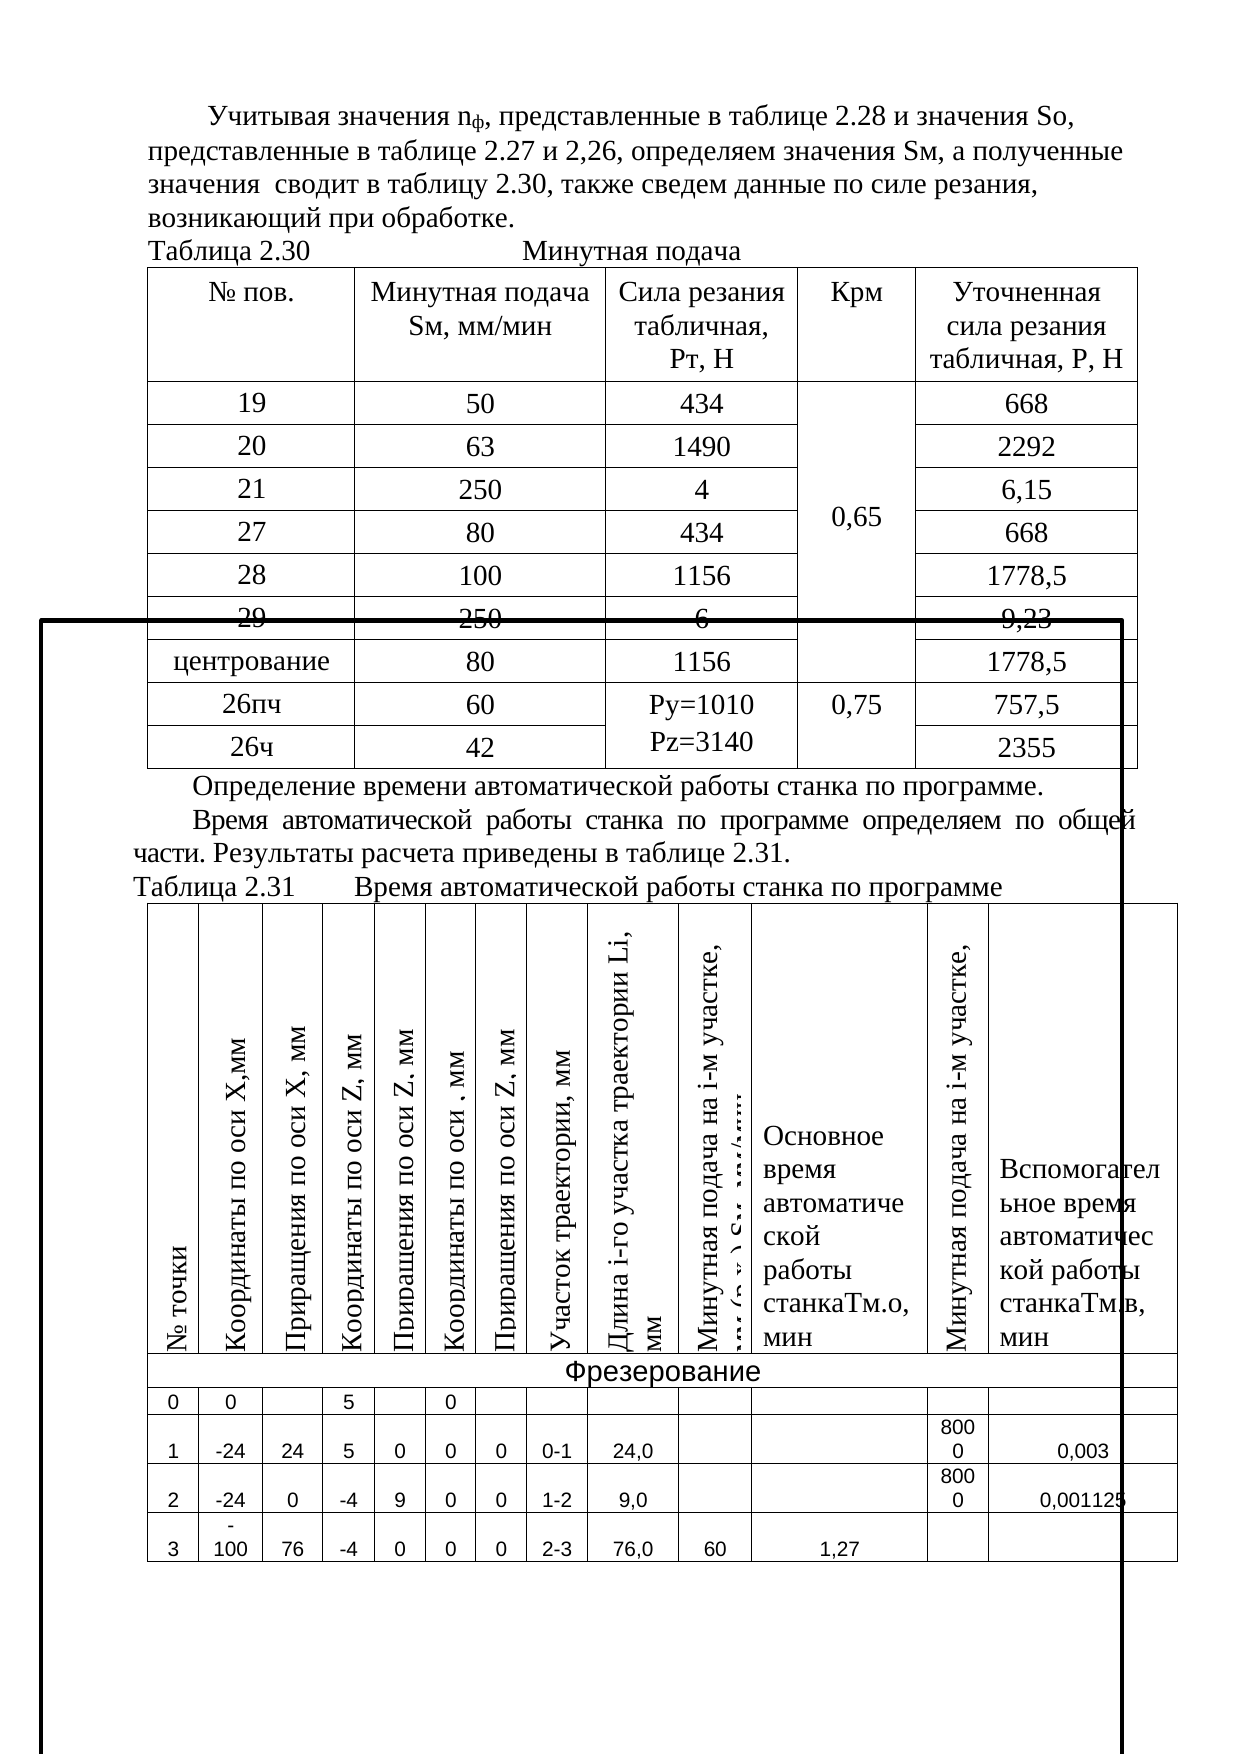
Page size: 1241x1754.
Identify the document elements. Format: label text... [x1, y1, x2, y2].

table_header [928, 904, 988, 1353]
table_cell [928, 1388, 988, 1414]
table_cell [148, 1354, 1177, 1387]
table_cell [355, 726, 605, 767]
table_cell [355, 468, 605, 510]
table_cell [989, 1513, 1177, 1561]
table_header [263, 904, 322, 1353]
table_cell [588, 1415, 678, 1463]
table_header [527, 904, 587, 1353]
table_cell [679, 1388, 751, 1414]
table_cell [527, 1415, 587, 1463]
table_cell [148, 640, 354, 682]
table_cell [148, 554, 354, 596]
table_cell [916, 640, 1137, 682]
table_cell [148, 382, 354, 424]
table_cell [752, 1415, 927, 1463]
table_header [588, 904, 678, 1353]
text Время автоматической работы станка по программе определяем по общей части. Результаты расчета приведены в таблице 2.31. [133, 802, 1137, 869]
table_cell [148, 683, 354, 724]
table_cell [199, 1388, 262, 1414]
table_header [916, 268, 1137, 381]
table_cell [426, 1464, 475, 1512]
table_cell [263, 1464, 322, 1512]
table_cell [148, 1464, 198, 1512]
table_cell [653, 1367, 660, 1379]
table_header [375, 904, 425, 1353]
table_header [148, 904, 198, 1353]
text Таблица 2.31 Время автоматической работы станка по программе [133, 869, 1121, 903]
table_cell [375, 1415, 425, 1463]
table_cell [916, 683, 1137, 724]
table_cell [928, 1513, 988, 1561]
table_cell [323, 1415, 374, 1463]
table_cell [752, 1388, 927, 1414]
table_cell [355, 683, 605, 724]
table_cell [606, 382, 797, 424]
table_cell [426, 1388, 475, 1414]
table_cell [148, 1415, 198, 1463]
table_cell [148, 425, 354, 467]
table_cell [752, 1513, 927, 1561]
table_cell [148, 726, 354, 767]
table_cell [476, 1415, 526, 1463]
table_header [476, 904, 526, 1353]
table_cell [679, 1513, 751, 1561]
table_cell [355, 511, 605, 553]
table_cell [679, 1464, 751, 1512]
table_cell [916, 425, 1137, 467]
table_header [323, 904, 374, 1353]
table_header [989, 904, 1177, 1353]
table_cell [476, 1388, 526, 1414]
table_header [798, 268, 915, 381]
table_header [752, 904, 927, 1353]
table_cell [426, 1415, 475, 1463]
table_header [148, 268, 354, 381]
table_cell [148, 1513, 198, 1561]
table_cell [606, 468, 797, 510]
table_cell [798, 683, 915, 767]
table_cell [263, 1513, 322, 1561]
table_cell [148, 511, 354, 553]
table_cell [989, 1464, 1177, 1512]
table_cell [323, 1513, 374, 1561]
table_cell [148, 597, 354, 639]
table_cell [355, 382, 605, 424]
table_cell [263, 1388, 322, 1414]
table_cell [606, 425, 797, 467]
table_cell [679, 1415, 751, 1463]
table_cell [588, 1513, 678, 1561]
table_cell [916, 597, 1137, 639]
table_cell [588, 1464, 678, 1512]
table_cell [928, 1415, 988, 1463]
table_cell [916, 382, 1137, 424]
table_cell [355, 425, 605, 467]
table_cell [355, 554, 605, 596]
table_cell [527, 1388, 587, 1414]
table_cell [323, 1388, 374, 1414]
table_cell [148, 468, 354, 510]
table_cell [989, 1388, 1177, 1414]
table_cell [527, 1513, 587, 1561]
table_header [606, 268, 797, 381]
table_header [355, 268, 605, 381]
text Таблица 2.30 Минутная подача [148, 233, 1121, 267]
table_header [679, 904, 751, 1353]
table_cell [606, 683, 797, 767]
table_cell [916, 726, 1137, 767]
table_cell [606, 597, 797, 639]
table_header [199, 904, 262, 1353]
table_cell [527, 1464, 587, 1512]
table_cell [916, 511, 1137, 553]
text Учитывая значения nф, представленные в таблице 2.28 и значения Sо, представленные в таблице 2.27 и 2,26, определяем значения Sм, а полученные значения сводит в таблицу 2.30, также сведем данные по силе резания, возникающий при обработке. [148, 94, 1137, 233]
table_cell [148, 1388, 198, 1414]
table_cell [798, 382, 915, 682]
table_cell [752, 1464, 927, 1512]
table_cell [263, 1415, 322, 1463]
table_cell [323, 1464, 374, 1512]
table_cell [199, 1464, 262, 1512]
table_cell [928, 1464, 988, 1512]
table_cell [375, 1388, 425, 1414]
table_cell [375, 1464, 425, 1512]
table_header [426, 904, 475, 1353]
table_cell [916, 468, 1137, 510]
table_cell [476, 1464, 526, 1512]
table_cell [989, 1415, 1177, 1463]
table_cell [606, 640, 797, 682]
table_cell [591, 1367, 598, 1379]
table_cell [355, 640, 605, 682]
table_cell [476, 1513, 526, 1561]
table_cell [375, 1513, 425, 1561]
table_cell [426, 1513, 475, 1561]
text Определение времени автоматической работы станка по программе. [133, 768, 1137, 802]
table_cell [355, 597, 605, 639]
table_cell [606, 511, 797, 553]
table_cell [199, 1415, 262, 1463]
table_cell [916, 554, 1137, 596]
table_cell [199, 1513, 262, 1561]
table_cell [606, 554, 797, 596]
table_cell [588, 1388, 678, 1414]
